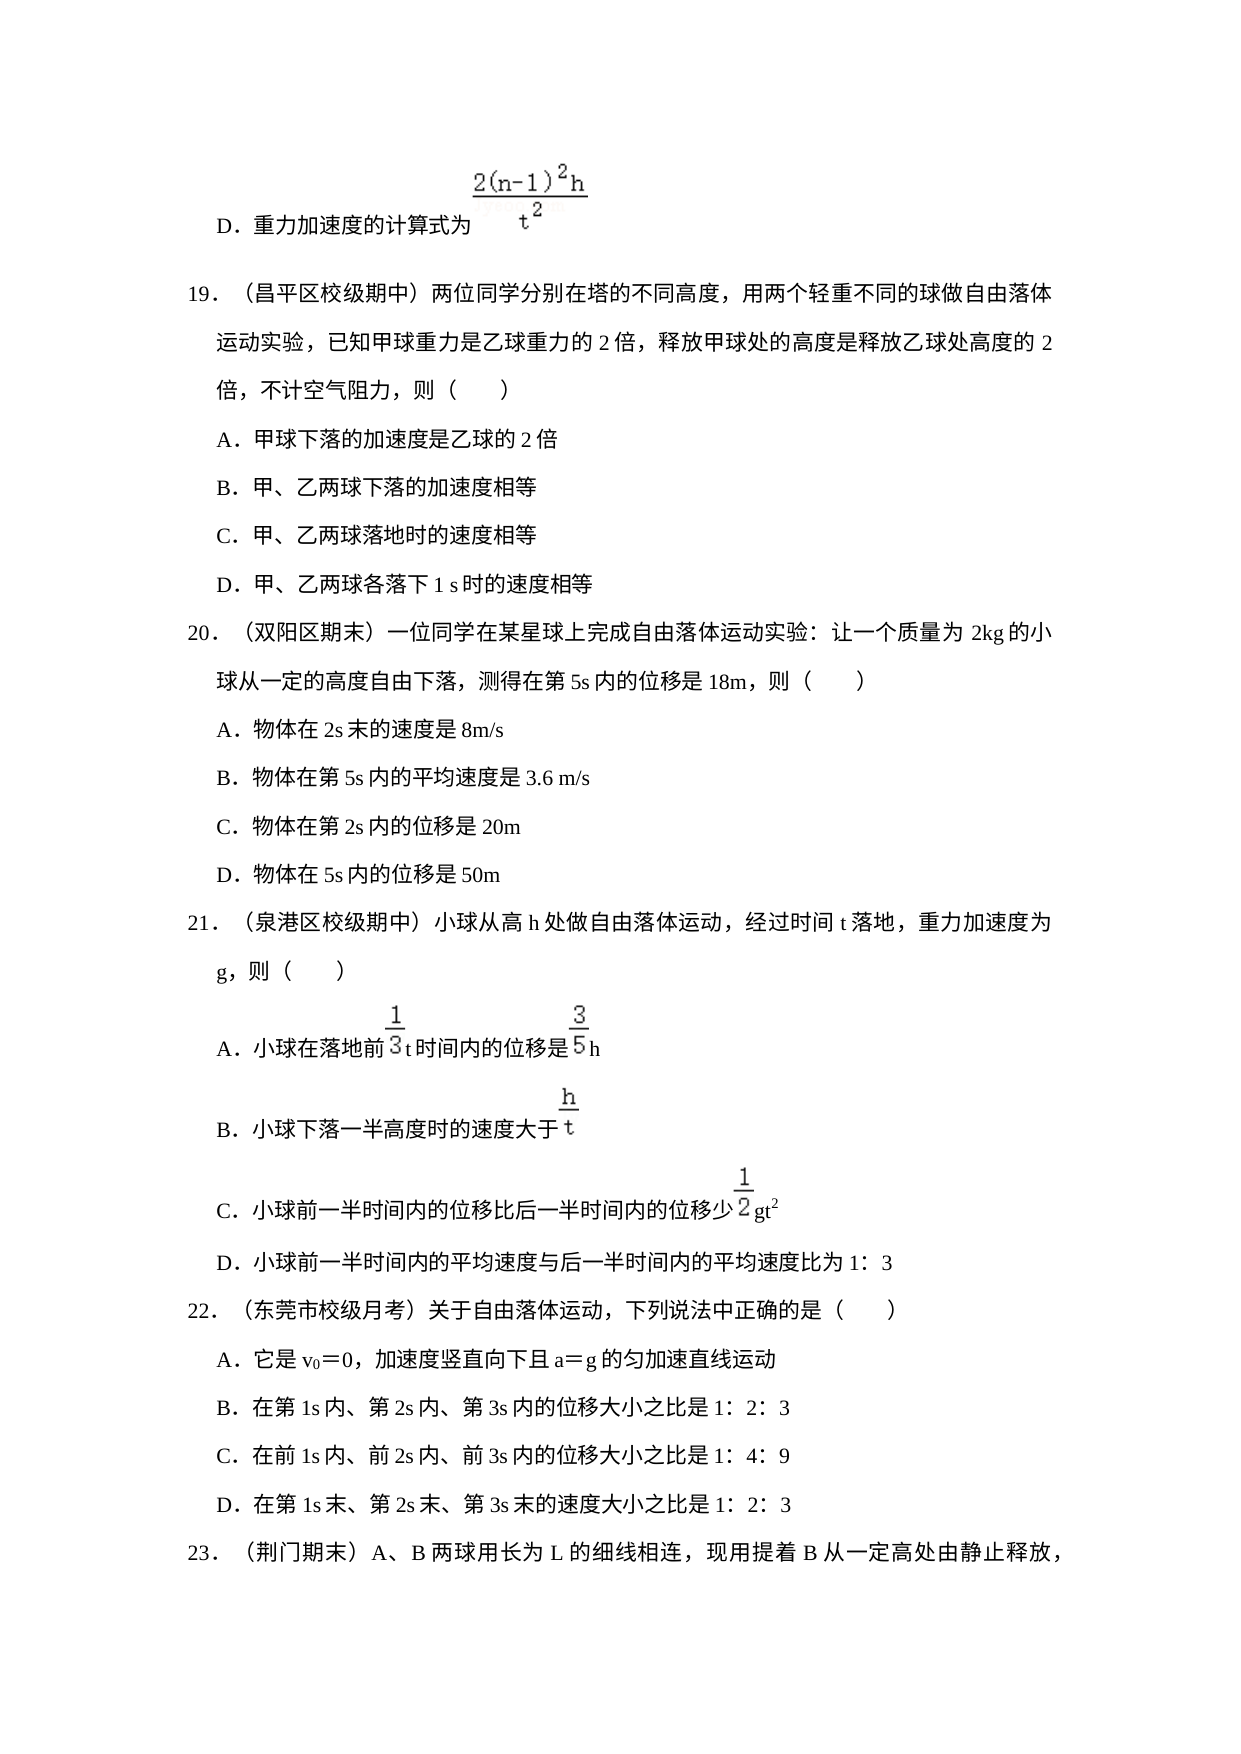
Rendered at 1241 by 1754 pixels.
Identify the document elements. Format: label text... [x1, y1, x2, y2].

text C．甲、乙两球落地时的速度相等 [187, 518, 1053, 550]
text A．它是v0＝0，加速度竖直向下且a＝g的匀加速直线运动 [187, 1341, 1053, 1374]
picture [568, 1002, 589, 1057]
text A．甲球下落的加速度是乙球的2倍 [187, 421, 1053, 454]
picture [558, 1082, 579, 1138]
text 20．（双阳区期末）一位同学在某星球上完成自由落体运动实验：让一个质量为2kg的小球从一定的高度自由下落，测得在第5s内的位移是18m，则（ ） [187, 614, 1053, 696]
text D．在第1s末、第2s末、第3s末的速度大小之比是1：2：3 [187, 1486, 1053, 1519]
picture [733, 1163, 754, 1219]
text A．小球在落地前t时间内的位移是h [187, 1002, 1053, 1067]
text 21．（泉港区校级期中）小球从高h处做自由落体运动，经过时间t落地，重力加速度为g，则（ ） [187, 905, 1053, 986]
text B．小球下落一半高度时的速度大于 [187, 1083, 1053, 1148]
text D．重力加速度的计算式为 [187, 162, 1053, 259]
text C．在前1s内、前2s内、前3s内的位移大小之比是1：4：9 [187, 1438, 1053, 1470]
text D．物体在5s内的位移是50m [187, 857, 1053, 889]
text D．小球前一半时间内的平均速度与后一半时间内的平均速度比为1：3 [187, 1244, 1053, 1277]
text B．在第1s内、第2s内、第3s内的位移大小之比是1：2：3 [187, 1389, 1053, 1422]
text D．甲、乙两球各落下1 s时的速度相等 [187, 566, 1053, 599]
picture [472, 162, 588, 234]
text B．甲、乙两球下落的加速度相等 [187, 469, 1053, 502]
text C．物体在第2s内的位移是20m [187, 808, 1053, 841]
text 22．（东莞市校级月考）关于自由落体运动，下列说法中正确的是（ ） [187, 1293, 1053, 1325]
text A．物体在2s末的速度是8m/s [187, 712, 1053, 744]
picture [385, 1002, 406, 1057]
text 19．（昌平区校级期中）两位同学分别在塔的不同高度，用两个轻重不同的球做自由落体运动实验，已知甲球重力是乙球重力的2倍，释放甲球处的高度是释放乙球处高度的2倍，不计空气阻力，则（ ） [187, 275, 1053, 405]
text B．物体在第5s内的平均速度是3.6 m/s [187, 760, 1053, 792]
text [187, 1534, 1053, 1567]
text C．小球前一半时间内的位移比后一半时间内的位移少gt2 [187, 1164, 1053, 1229]
